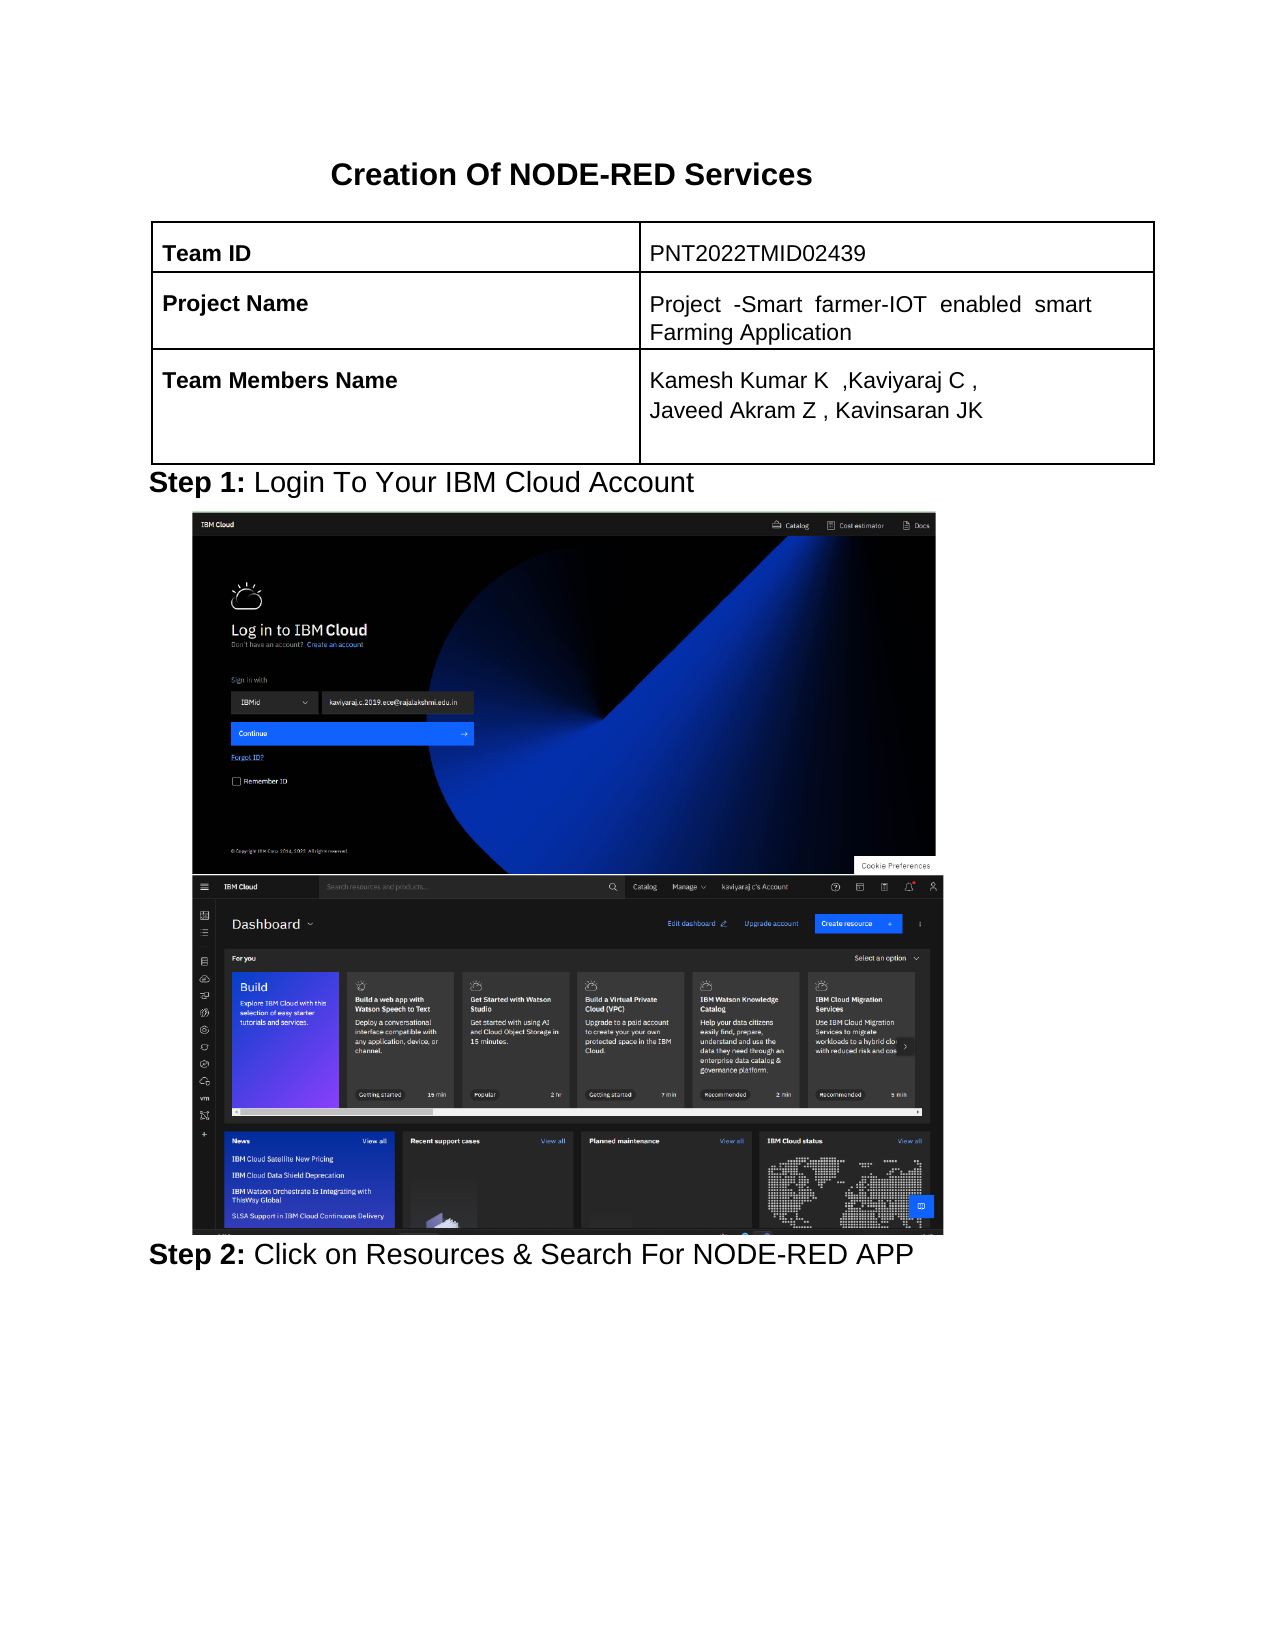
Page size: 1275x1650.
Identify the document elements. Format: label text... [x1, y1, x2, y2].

text Creation Of NODE-RED Services [150, 156, 813, 192]
table_header PNT2022TMID02439 [641, 223, 1153, 271]
text Step 2: Click on Resources & Search For NODE-RED APP [148, 1237, 1083, 1271]
table_cell Project -Smart farmer-IOT enabled smart Farming Application [641, 273, 1153, 348]
table_header Team ID [153, 223, 639, 271]
table_cell Project Name [153, 273, 639, 348]
text Step 1: Login To Your IBM Cloud Account [148, 465, 1083, 498]
picture [192, 511, 936, 874]
picture [192, 875, 944, 1235]
table_cell Kamesh Kumar K ,Kaviyaraj C , Javeed Akram Z , Kavinsaran JK [641, 350, 1153, 463]
table_cell Team Members Name [153, 350, 639, 463]
